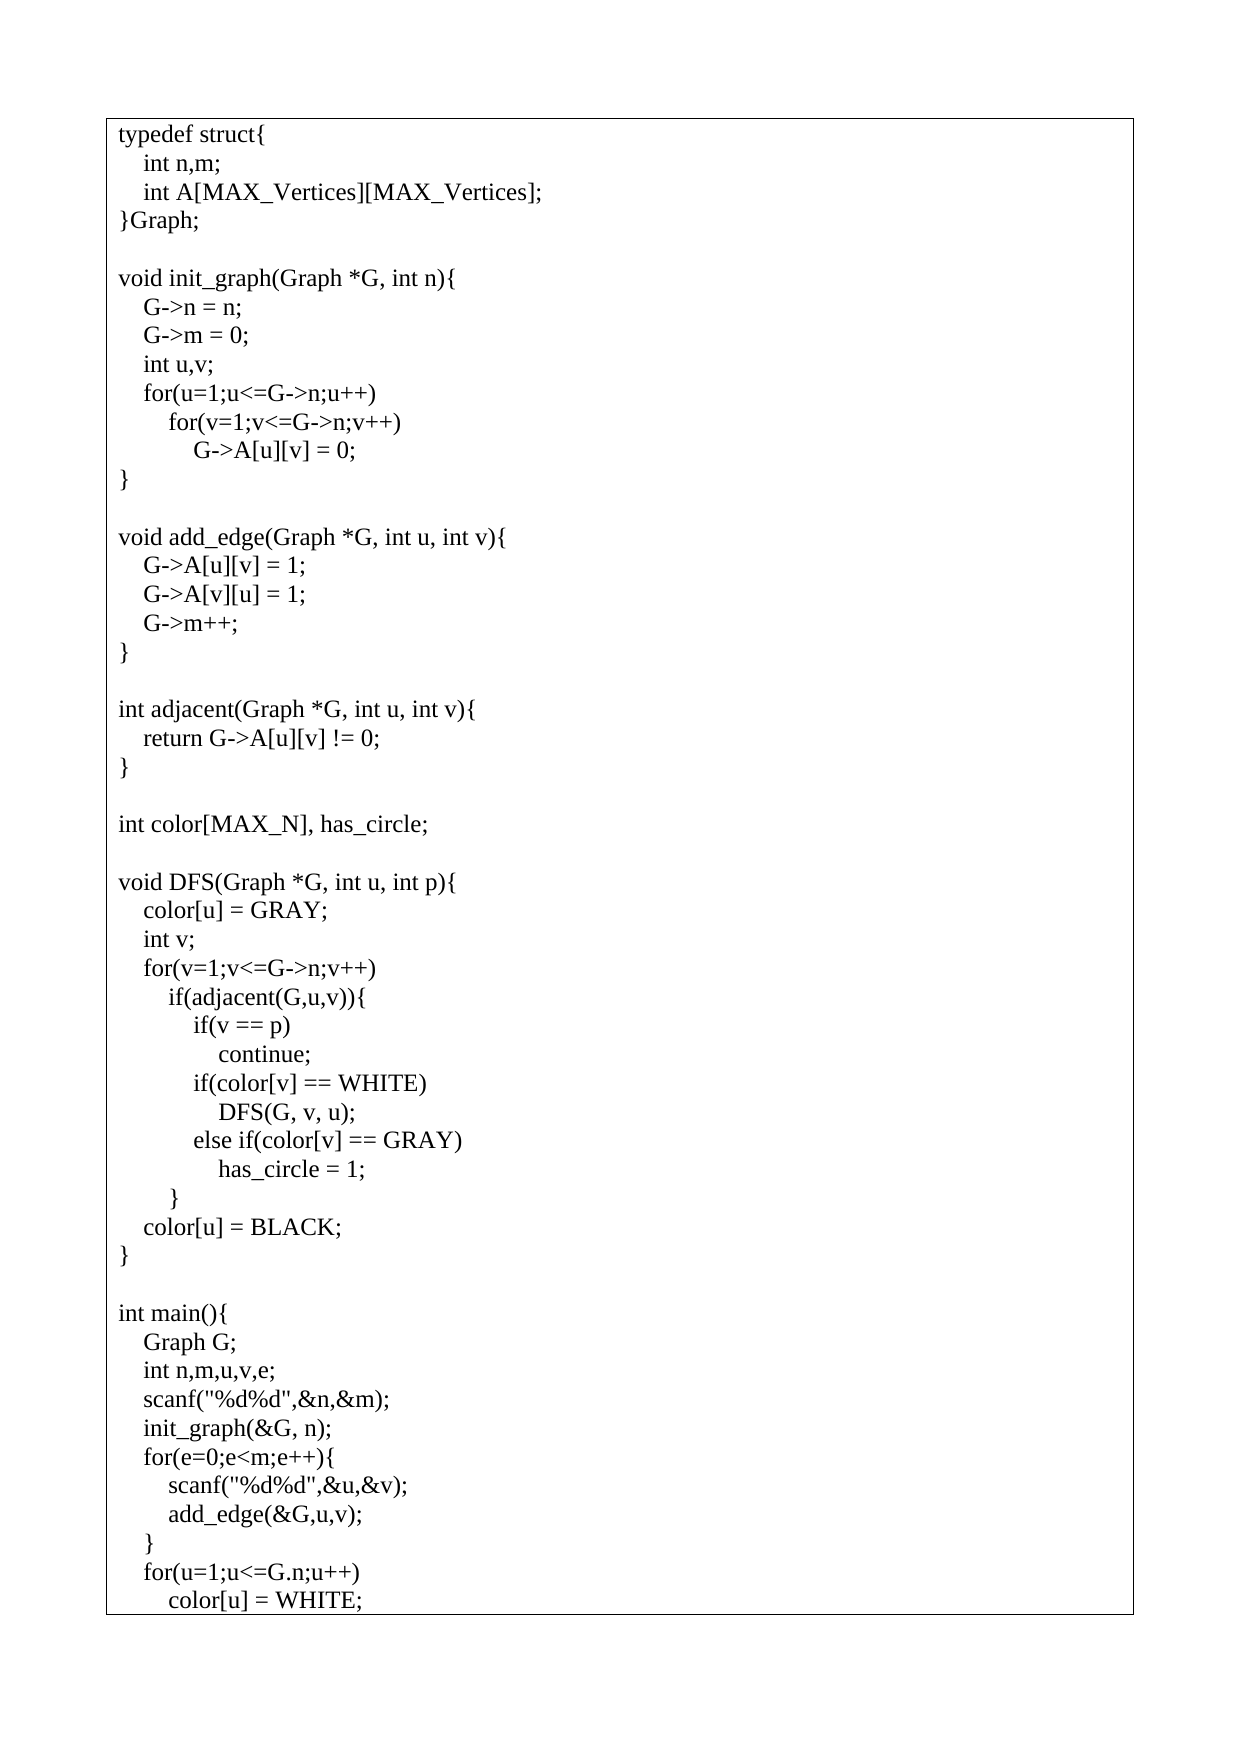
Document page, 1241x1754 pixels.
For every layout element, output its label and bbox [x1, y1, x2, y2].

table_cell [107, 119, 1133, 1614]
